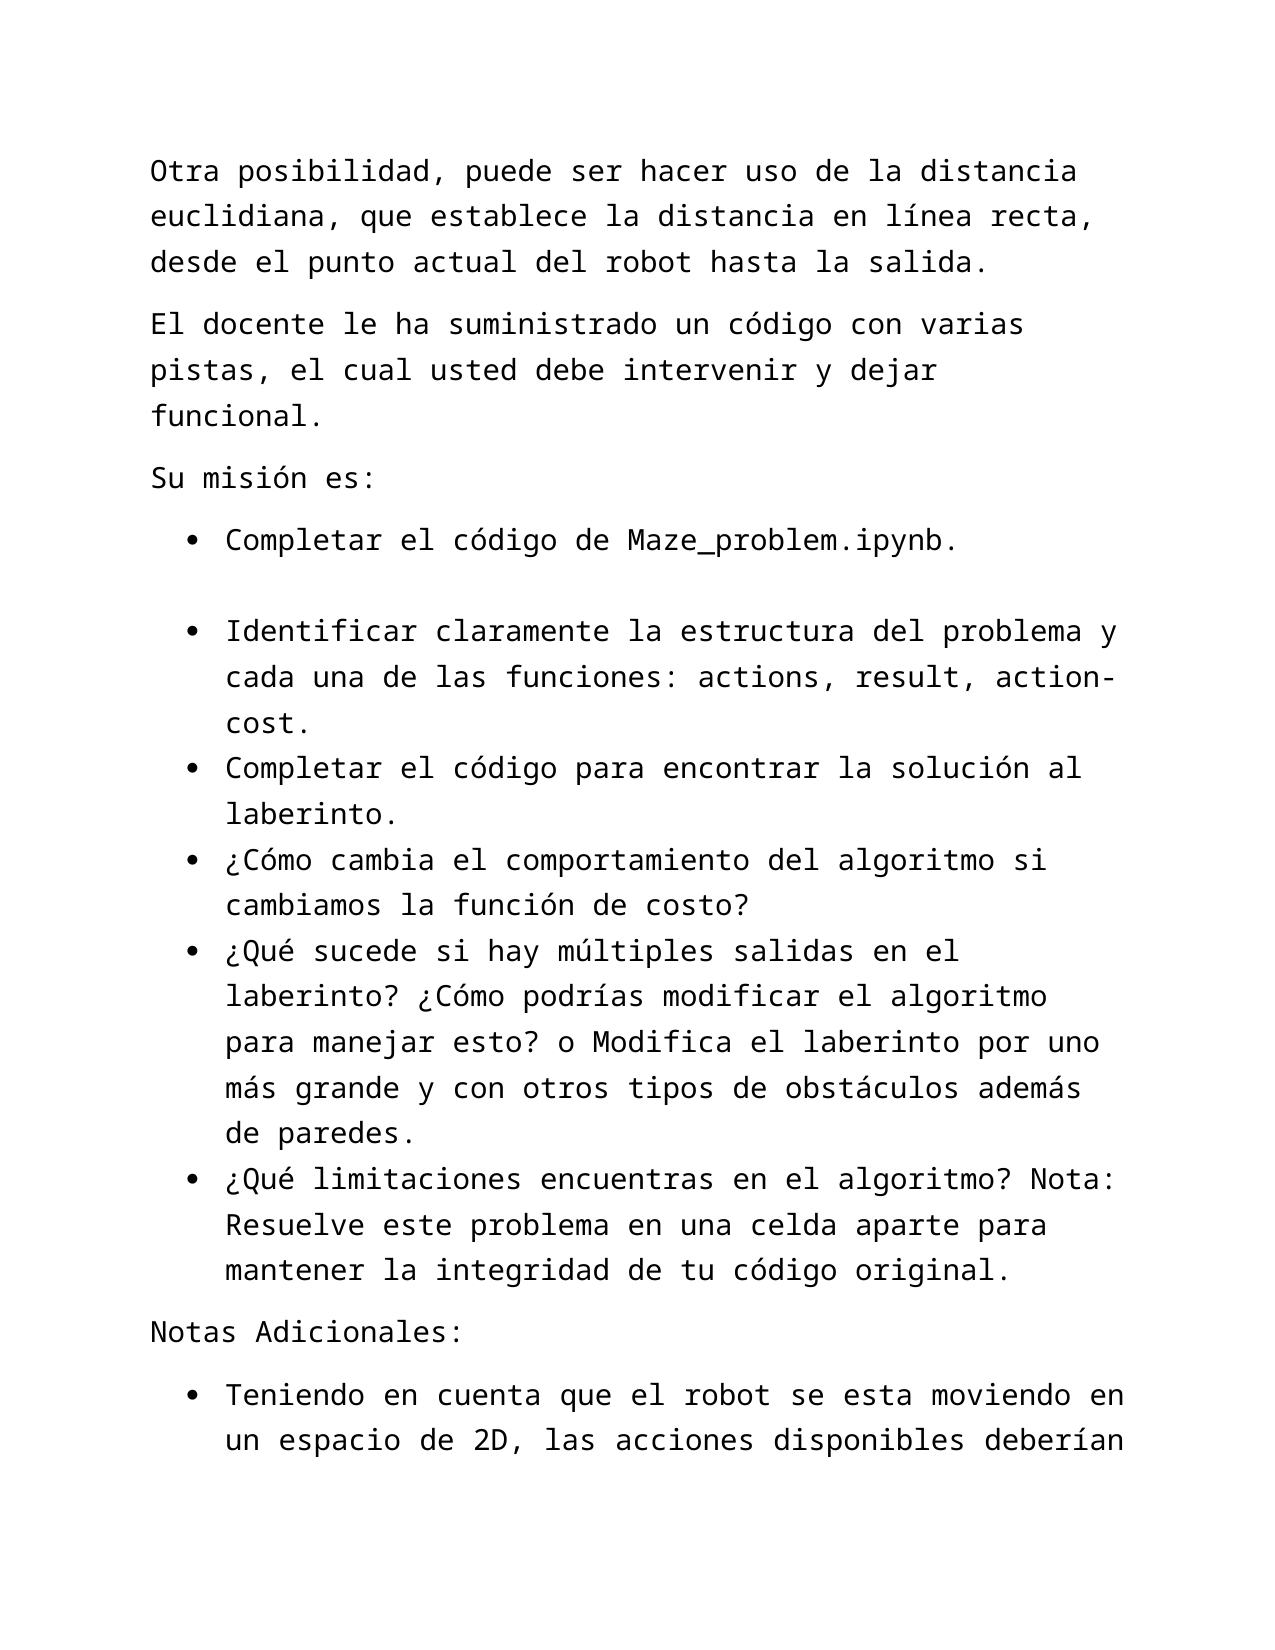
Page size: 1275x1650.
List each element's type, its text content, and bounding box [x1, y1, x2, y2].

text Otra posibilidad, puede ser hacer uso de la distancia euclidiana, que establece la distancia en línea recta, desde el punto actual del robot hasta la salida. [150, 150, 1125, 281]
list ¿Qué sucede si hay múltiples salidas en el laberinto? ¿Cómo podrías modificar el algoritmo para manejar esto? o Modifica el laberinto por uno más grande y con otros tipos de obstáculos además de paredes. [187, 930, 1125, 1152]
list ¿Cómo cambia el comportamiento del algoritmo si cambiamos la función de costo? [187, 839, 1125, 924]
list Identificar claramente la estructura del problema y cada una de las funciones: actions, result, action-cost. [187, 611, 1125, 742]
list Completar el código de Maze_problem.ipynb. [187, 519, 1125, 559]
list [187, 1374, 1125, 1459]
list Completar el código para encontrar la solución al laberinto. [187, 747, 1125, 833]
text El docente le ha suministrado un código con varias pistas, el cual usted debe intervenir y dejar funcional. [150, 303, 1125, 434]
list ¿Qué limitaciones encuentras en el algoritmo? Nota: Resuelve este problema en una celda aparte para mantener la integridad de tu código original. [187, 1158, 1125, 1289]
text Notas Adicionales: [150, 1312, 1125, 1351]
text Su misión es: [150, 457, 1125, 497]
